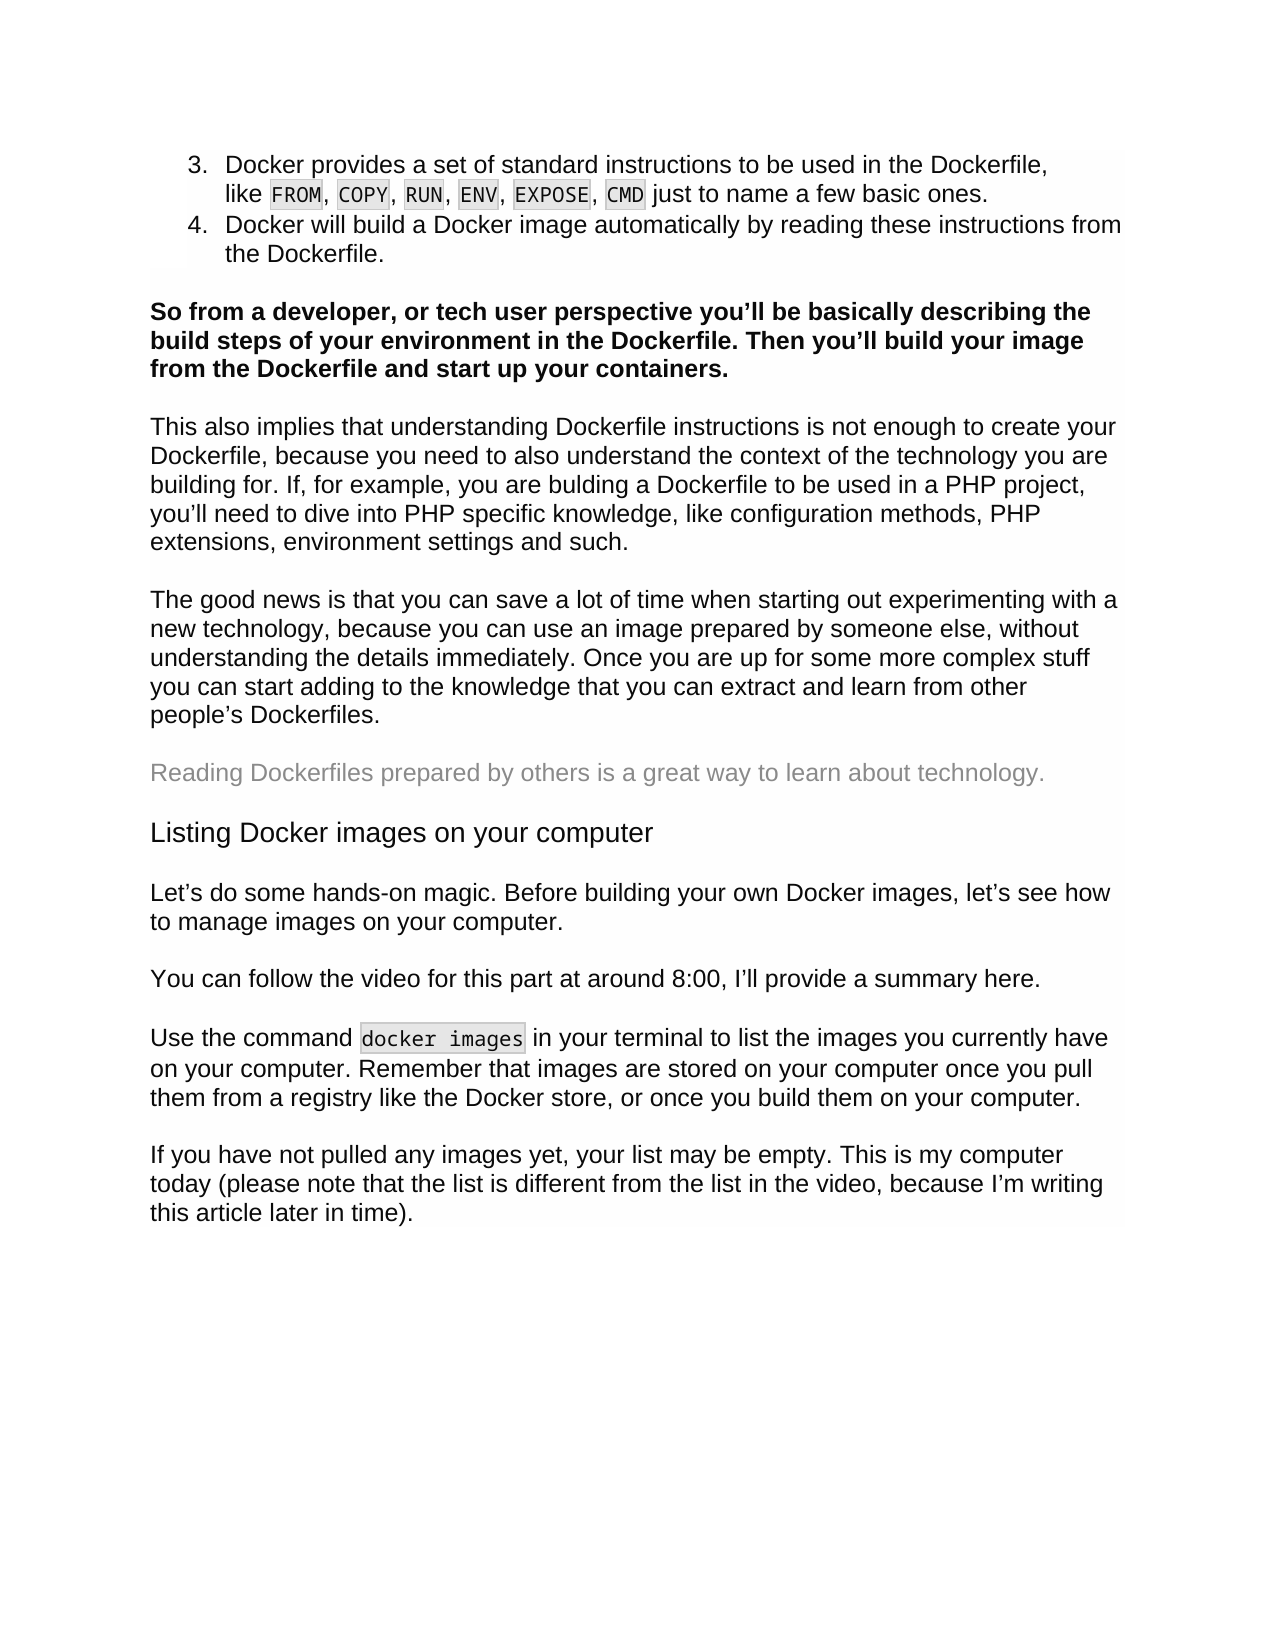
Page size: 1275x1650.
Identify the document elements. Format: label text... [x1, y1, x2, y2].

text The good news is that you can save a lot of time when starting out experimenting with a new technology, because you can use an image prepared by someone else, without understanding the details immediately. Once you are up for some more complex stuff you can start adding to the knowledge that you can extract and learn from other people’s Dockerfiles. [150, 585, 1125, 729]
text Let’s do some hands-on magic. Before building your own Docker images, let’s see how to manage images on your computer. [150, 878, 1125, 935]
list Docker will build a Docker image automatically by reading these instructions from the Dockerfile. [187, 210, 1125, 268]
text Use the command docker images in your terminal to list the images you currently have on your computer. Remember that images are stored on your computer once you pull them from a registry like the Docker store, or once you build them on your computer. [150, 1022, 1125, 1111]
list Docker provides a set of standard instructions to be used in the Dockerfile, like FROM, COPY, RUN, ENV, EXPOSE, CMD just to name a few basic ones. [187, 150, 1125, 210]
text You can follow the video for this part at around 8:00, I’ll provide a summary here. [150, 964, 1125, 993]
text Reading Dockerfiles prepared by others is a great way to learn about technology. [150, 758, 1125, 787]
text If you have not pulled any images yet, your list may be empty. This is my computer today (please note that the list is different from the list in the video, because I’m writing this article later in time). [150, 1141, 1125, 1227]
text This also implies that understanding Dockerfile instructions is not enough to create your Dockerfile, because you need to also understand the context of the technology you are building for. If, for example, you are bulding a Dockerfile to be used in a PHP project, you’ll need to dive into PHP specific knowledge, like configuration methods, PHP extensions, environment settings and such. [150, 412, 1125, 556]
text So from a developer, or tech user perspective you’ll be basically describing the build steps of your environment in the Dockerfile. Then you’ll build your image from the Dockerfile and start up your containers. [150, 297, 1125, 383]
text Listing Docker images on your computer [150, 816, 1125, 848]
